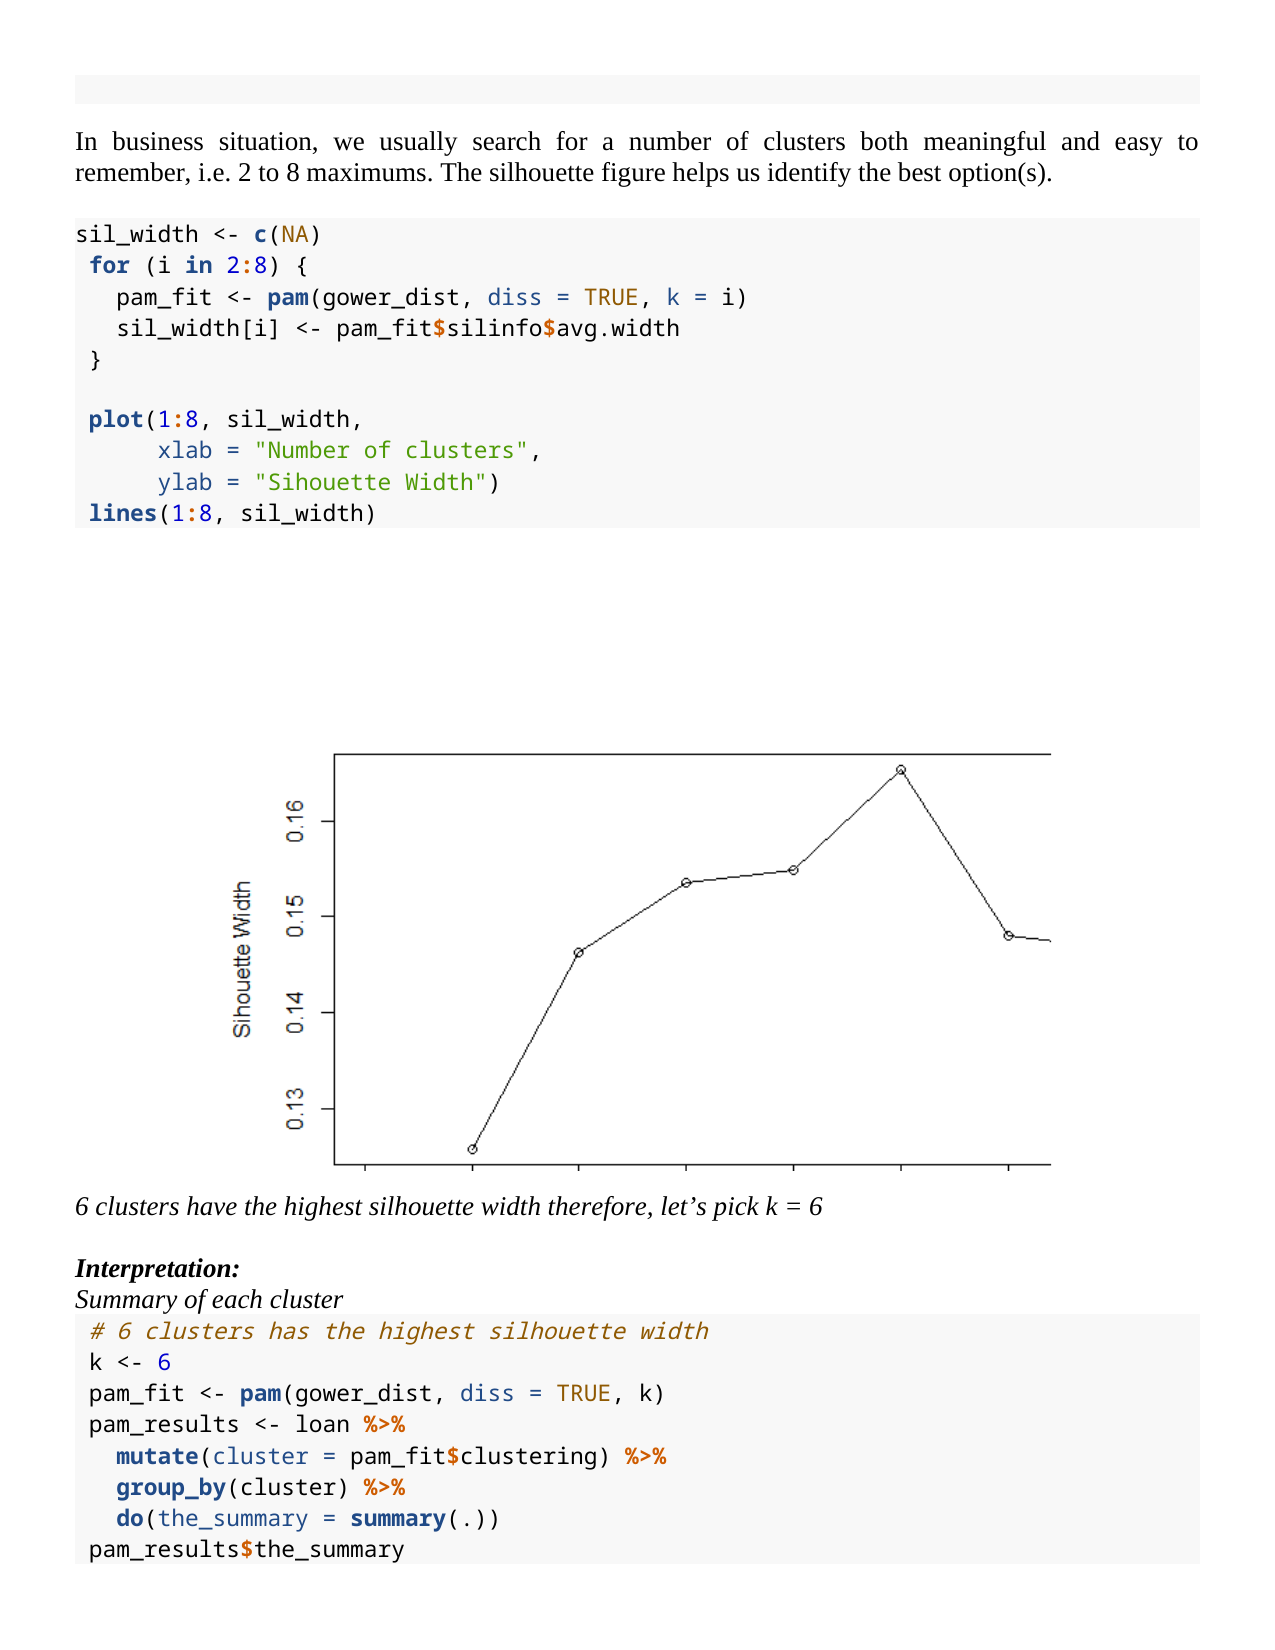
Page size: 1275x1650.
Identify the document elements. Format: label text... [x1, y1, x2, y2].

text Interpretation: [75, 1252, 1200, 1283]
text 6 clusters have the highest silhouette width therefore, let’s pick k = 6 [75, 1190, 1200, 1221]
text Summary of each cluster [75, 1283, 1200, 1314]
text In business situation, we usually search for a number of clusters both meaningful and easy to remember, i.e. 2 to 8 maximums. The silhouette figure helps us identify the best option(s). [75, 124, 1200, 187]
text # 6 clusters has the highest silhouette width k <- 6 pam_fit <- pam(gower_dist, diss = TRUE, k) pam_results <- loan %>% mutate(cluster = pam_fit$clustering) %>% group_by(cluster) %>% do(the_summary = summary(.)) pam_results$the_summary [75, 1314, 1200, 1564]
text sil_width <- c(NA) for (i in 2:8) { pam_fit <- pam(gower_dist, diss = TRUE, k = i) sil_width[i] <- pam_fit$silinfo$avg.width } plot(1:8, sil_width, xlab = "Number of clusters", ylab = "Sihouette Width") lines(1:8, sil_width) [75, 218, 1200, 528]
